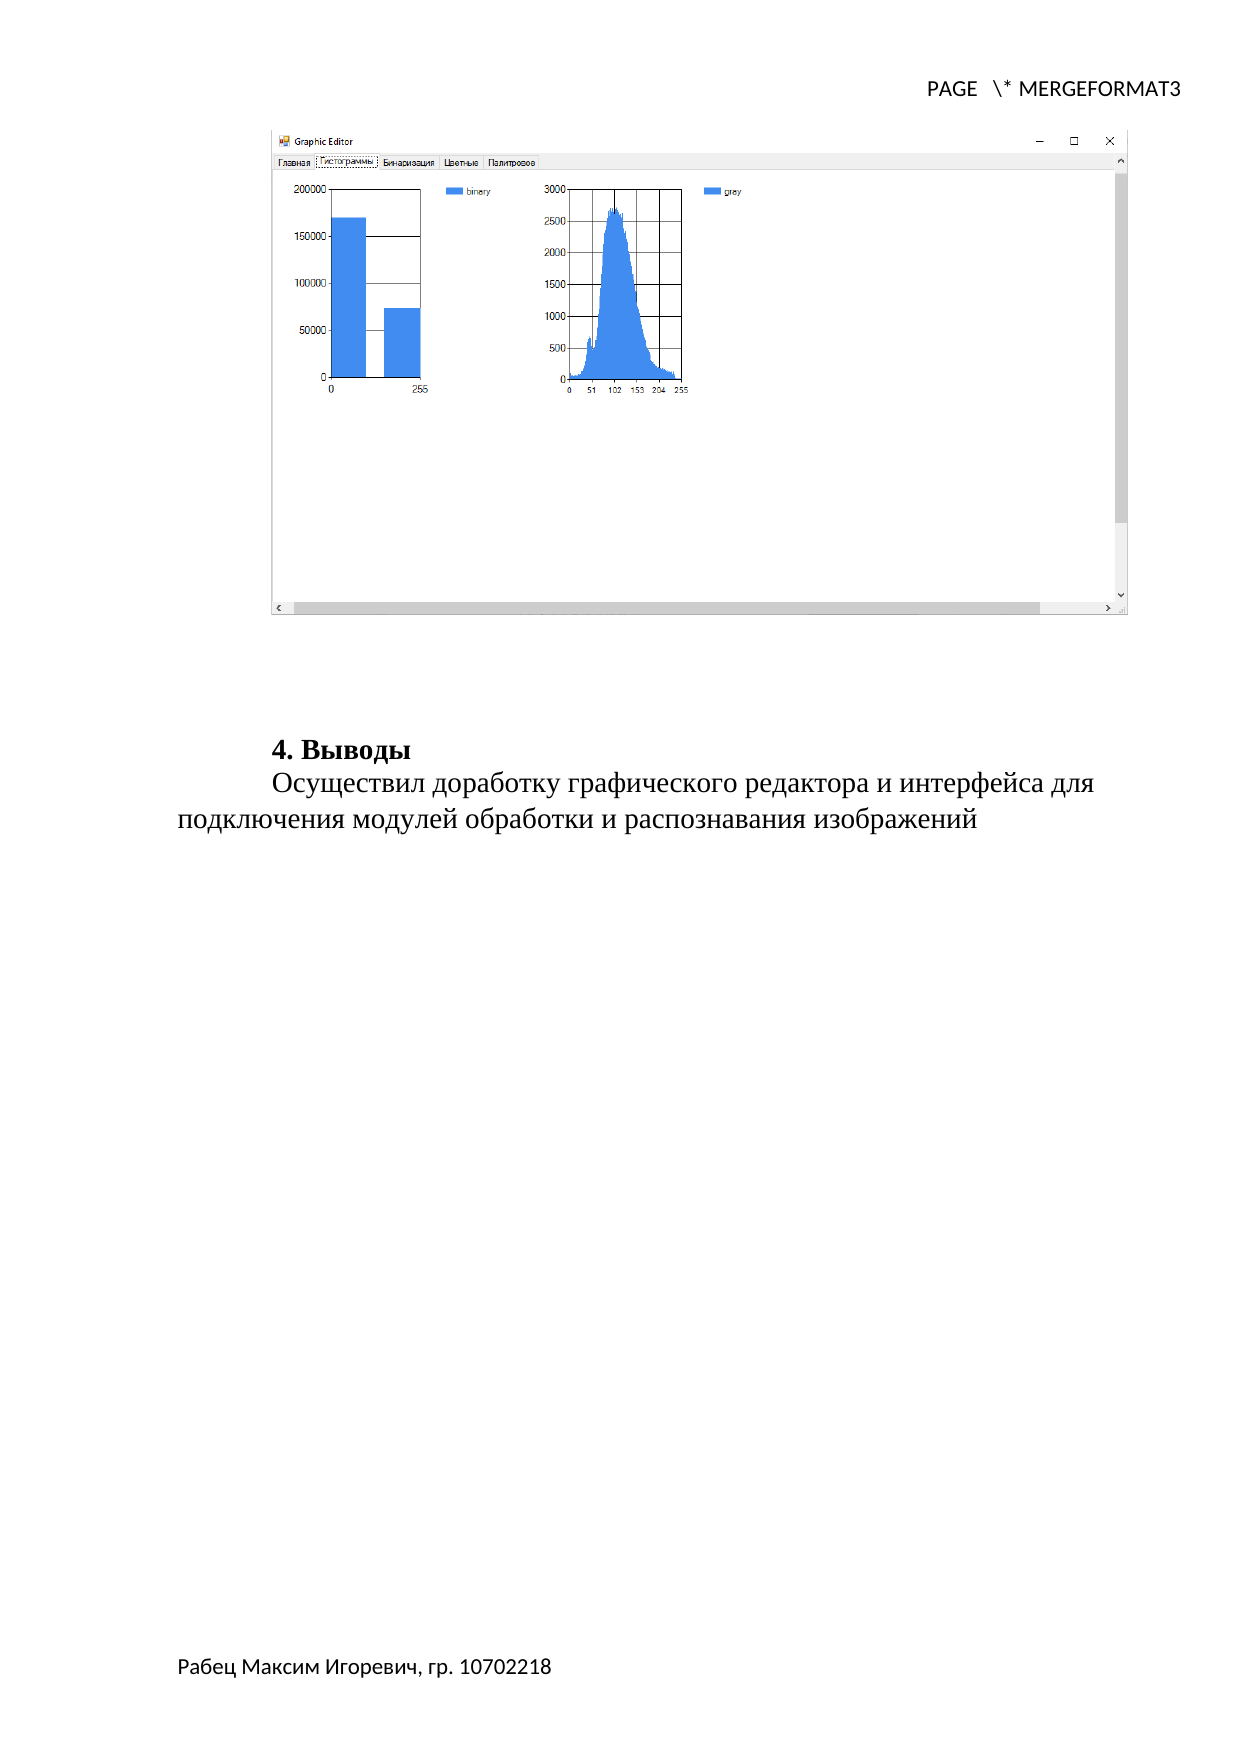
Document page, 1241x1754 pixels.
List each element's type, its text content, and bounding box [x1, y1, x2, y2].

text 4. Выводы [177, 732, 1181, 765]
text Осуществил доработку графического редактора и интерфейса для подключения модулей обработки и распознавания изображений [177, 765, 1181, 835]
picture [271, 130, 1128, 615]
